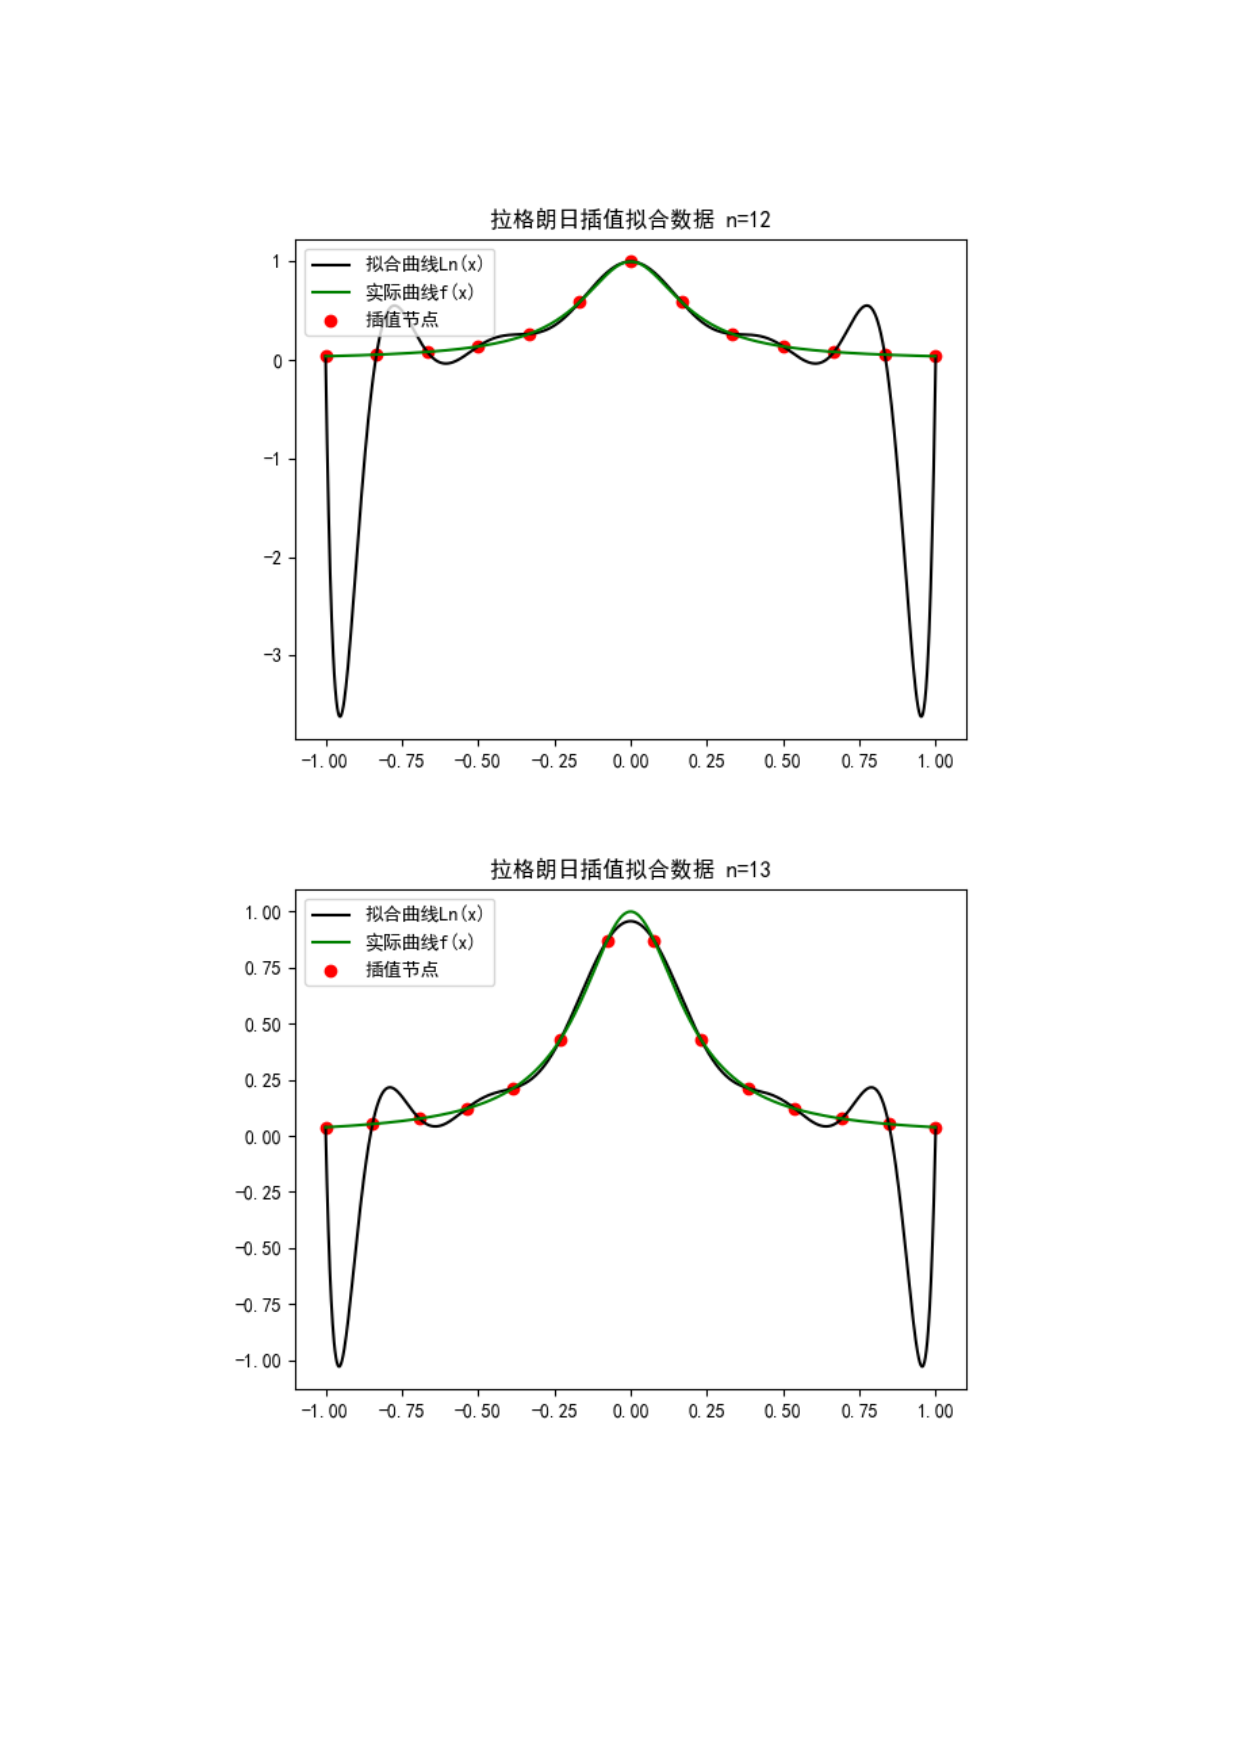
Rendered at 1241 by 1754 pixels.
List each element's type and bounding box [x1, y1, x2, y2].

picture [187, 812, 1053, 1461]
picture [187, 162, 1053, 811]
